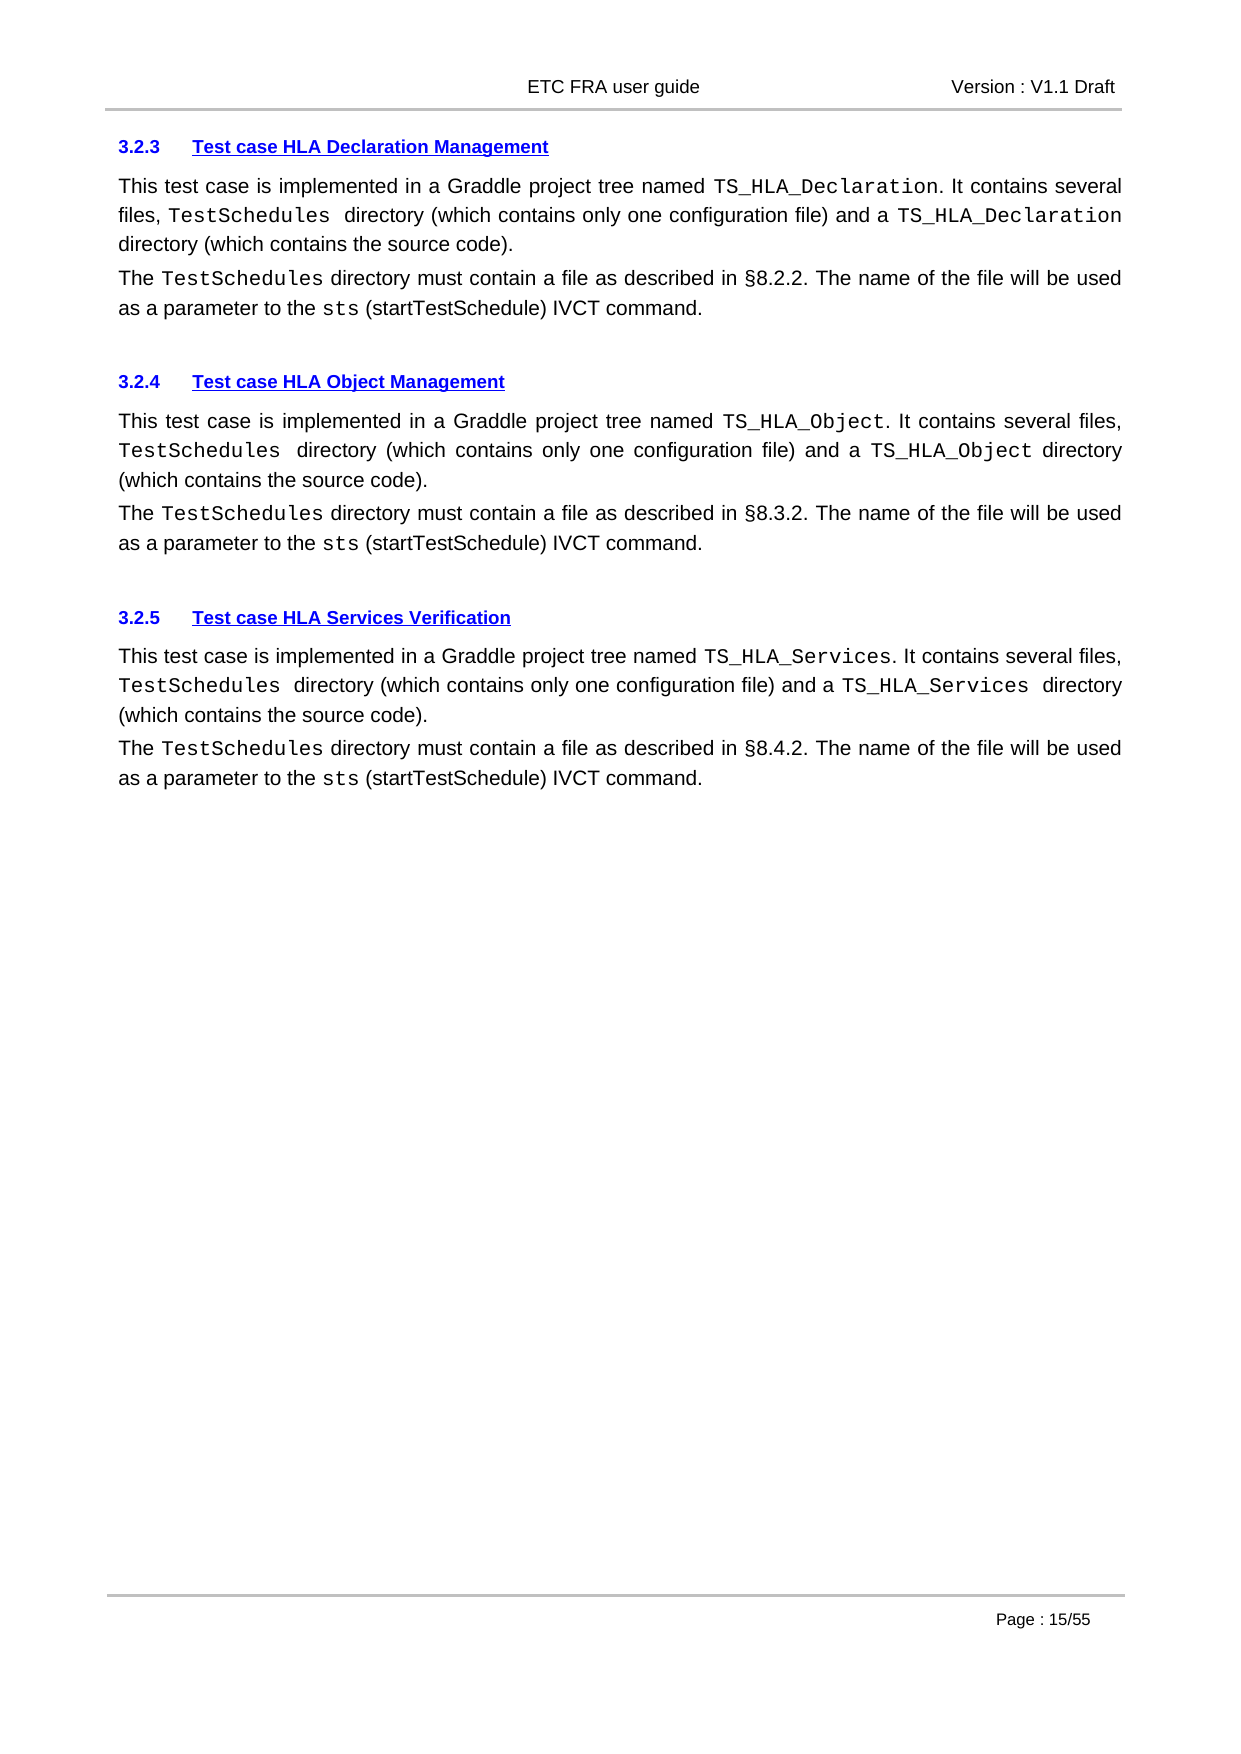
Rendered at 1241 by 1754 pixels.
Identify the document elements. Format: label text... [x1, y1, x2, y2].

subtitle Test case HLA Declaration Management [118, 136, 1122, 158]
subtitle Test case HLA Services Verification [118, 606, 1122, 628]
text The TestSchedules directory must contain a file as described in §8.2.2. The name of the file will be used as a parameter to the sts (startTestSchedule) IVCT command. [118, 266, 1122, 321]
text This test case is implemented in a Graddle project tree named TS_HLA_Declaration. It contains several files, TestSchedules directory (which contains only one configuration file) and a TS_HLA_Declaration directory (which contains the source code). [118, 173, 1122, 256]
text This test case is implemented in a Graddle project tree named TS_HLA_Object. It contains several files, TestSchedules directory (which contains only one configuration file) and a TS_HLA_Object directory (which contains the source code). [118, 409, 1122, 491]
subtitle Test case HLA Object Management [118, 371, 1122, 393]
text The TestSchedules directory must contain a file as described in §8.3.2. The name of the file will be used as a parameter to the sts (startTestSchedule) IVCT command. [118, 501, 1122, 556]
text This test case is implemented in a Graddle project tree named TS_HLA_Services. It contains several files, TestSchedules directory (which contains only one configuration file) and a TS_HLA_Services directory (which contains the source code). [118, 644, 1122, 726]
text The TestSchedules directory must contain a file as described in §8.4.2. The name of the file will be used as a parameter to the sts (startTestSchedule) IVCT command. [118, 736, 1122, 791]
